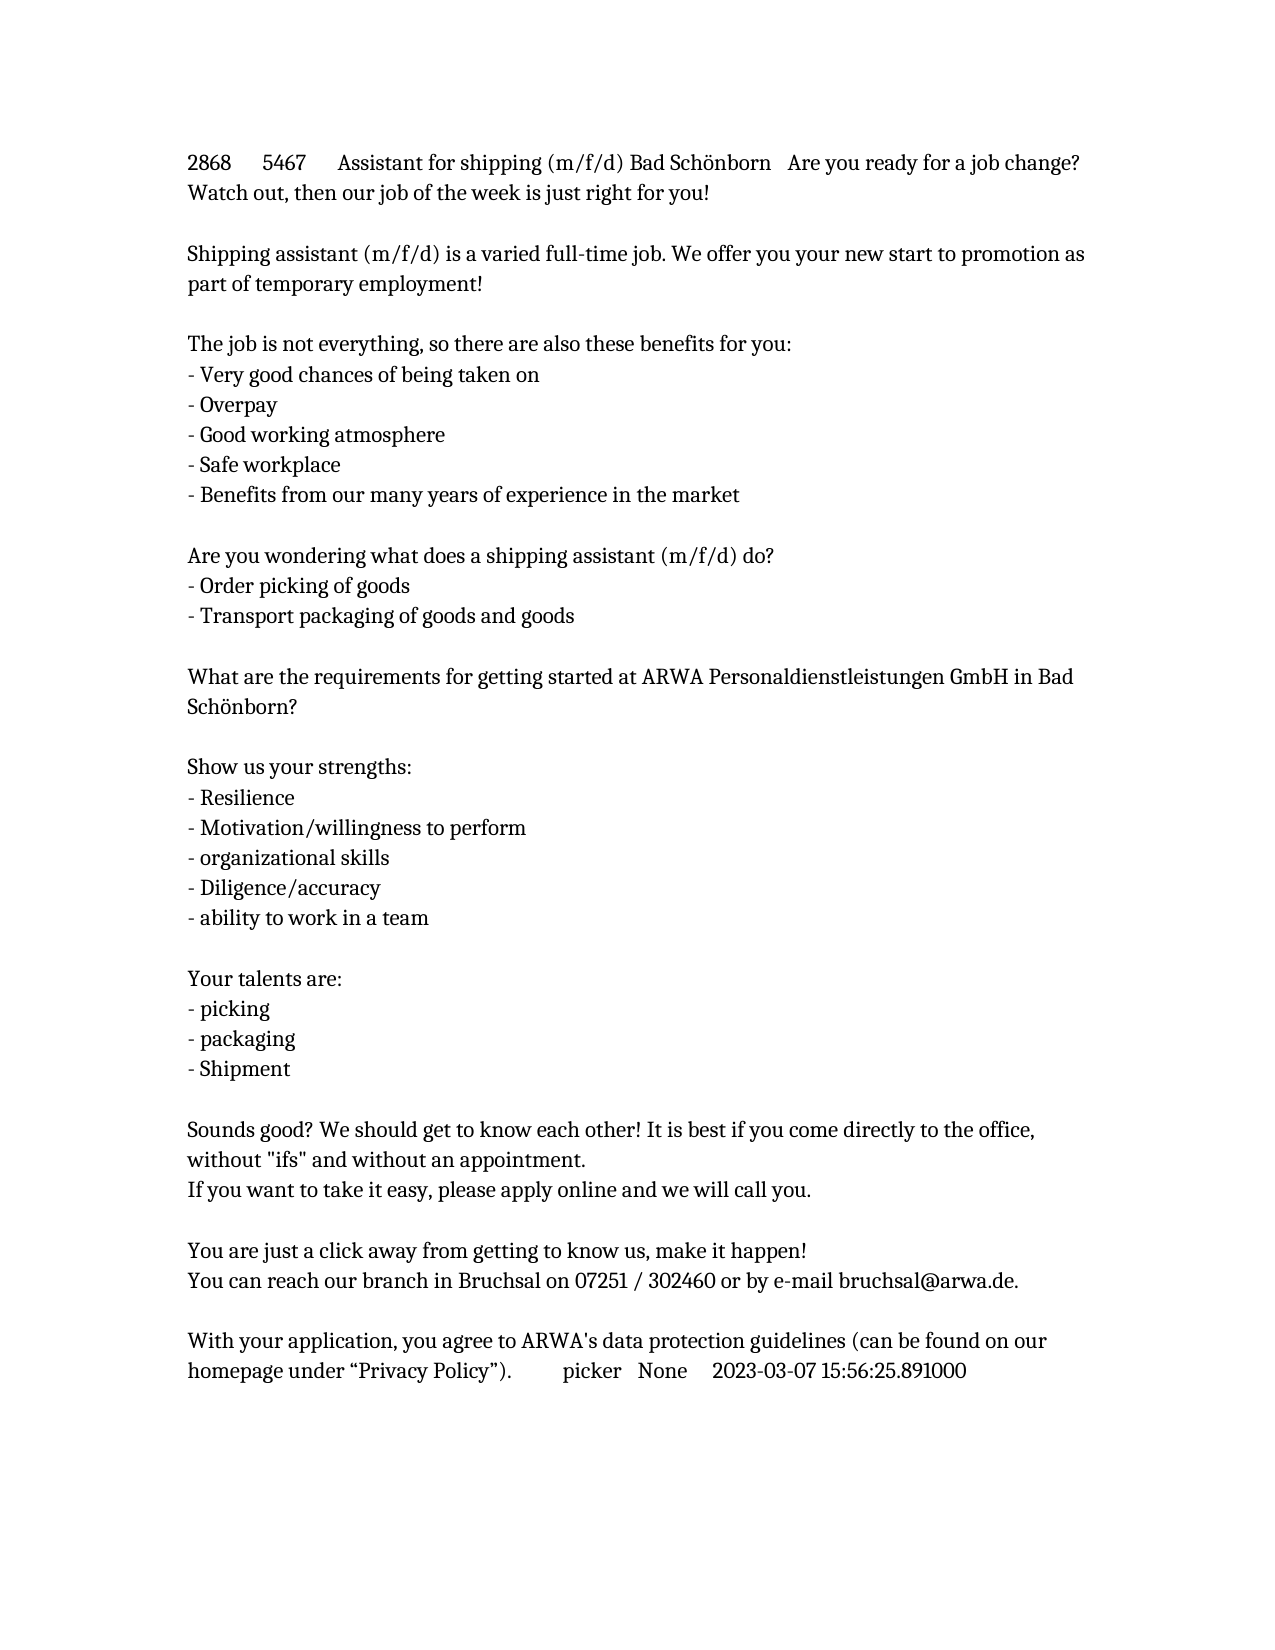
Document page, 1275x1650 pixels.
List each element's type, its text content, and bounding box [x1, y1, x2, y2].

text 2868 5467 Assistant for shipping (m/f/d) Bad Schönborn Are you ready for a job change? Watch out, then our job of the week is just right for you! Shipping assistant (m/f/d) is a varied full-time job. We offer you your new start to promotion as part of temporary employment! The job is not everything, so there are also these benefits for you: - Very good chances of being taken on - Overpay - Good working atmosphere - Safe workplace - Benefits from our many years of experience in the market Are you wondering what does a shipping assistant (m/f/d) do? - Order picking of goods - Transport packaging of goods and goods What are the requirements for getting started at ARWA Personaldienstleistungen GmbH in Bad Schönborn? Show us your strengths: - Resilience - Motivation/willingness to perform - organizational skills - Diligence/accuracy - ability to work in a team Your talents are: - picking - packaging - Shipment Sounds good? We should get to know each other! It is best if you come directly to the office, without "ifs" and without an appointment. If you want to take it easy, please apply online and we will call you. You are just a click away from getting to know us, make it happen! You can reach our branch in Bruchsal on 07251 / 302460 or by e-mail bruchsal@arwa.de. With your application, you agree to ARWA's data protection guidelines (can be found on our homepage under “Privacy Policy”). picker None 2023-03-07 15:56:25.891000 [187, 150, 1087, 1415]
